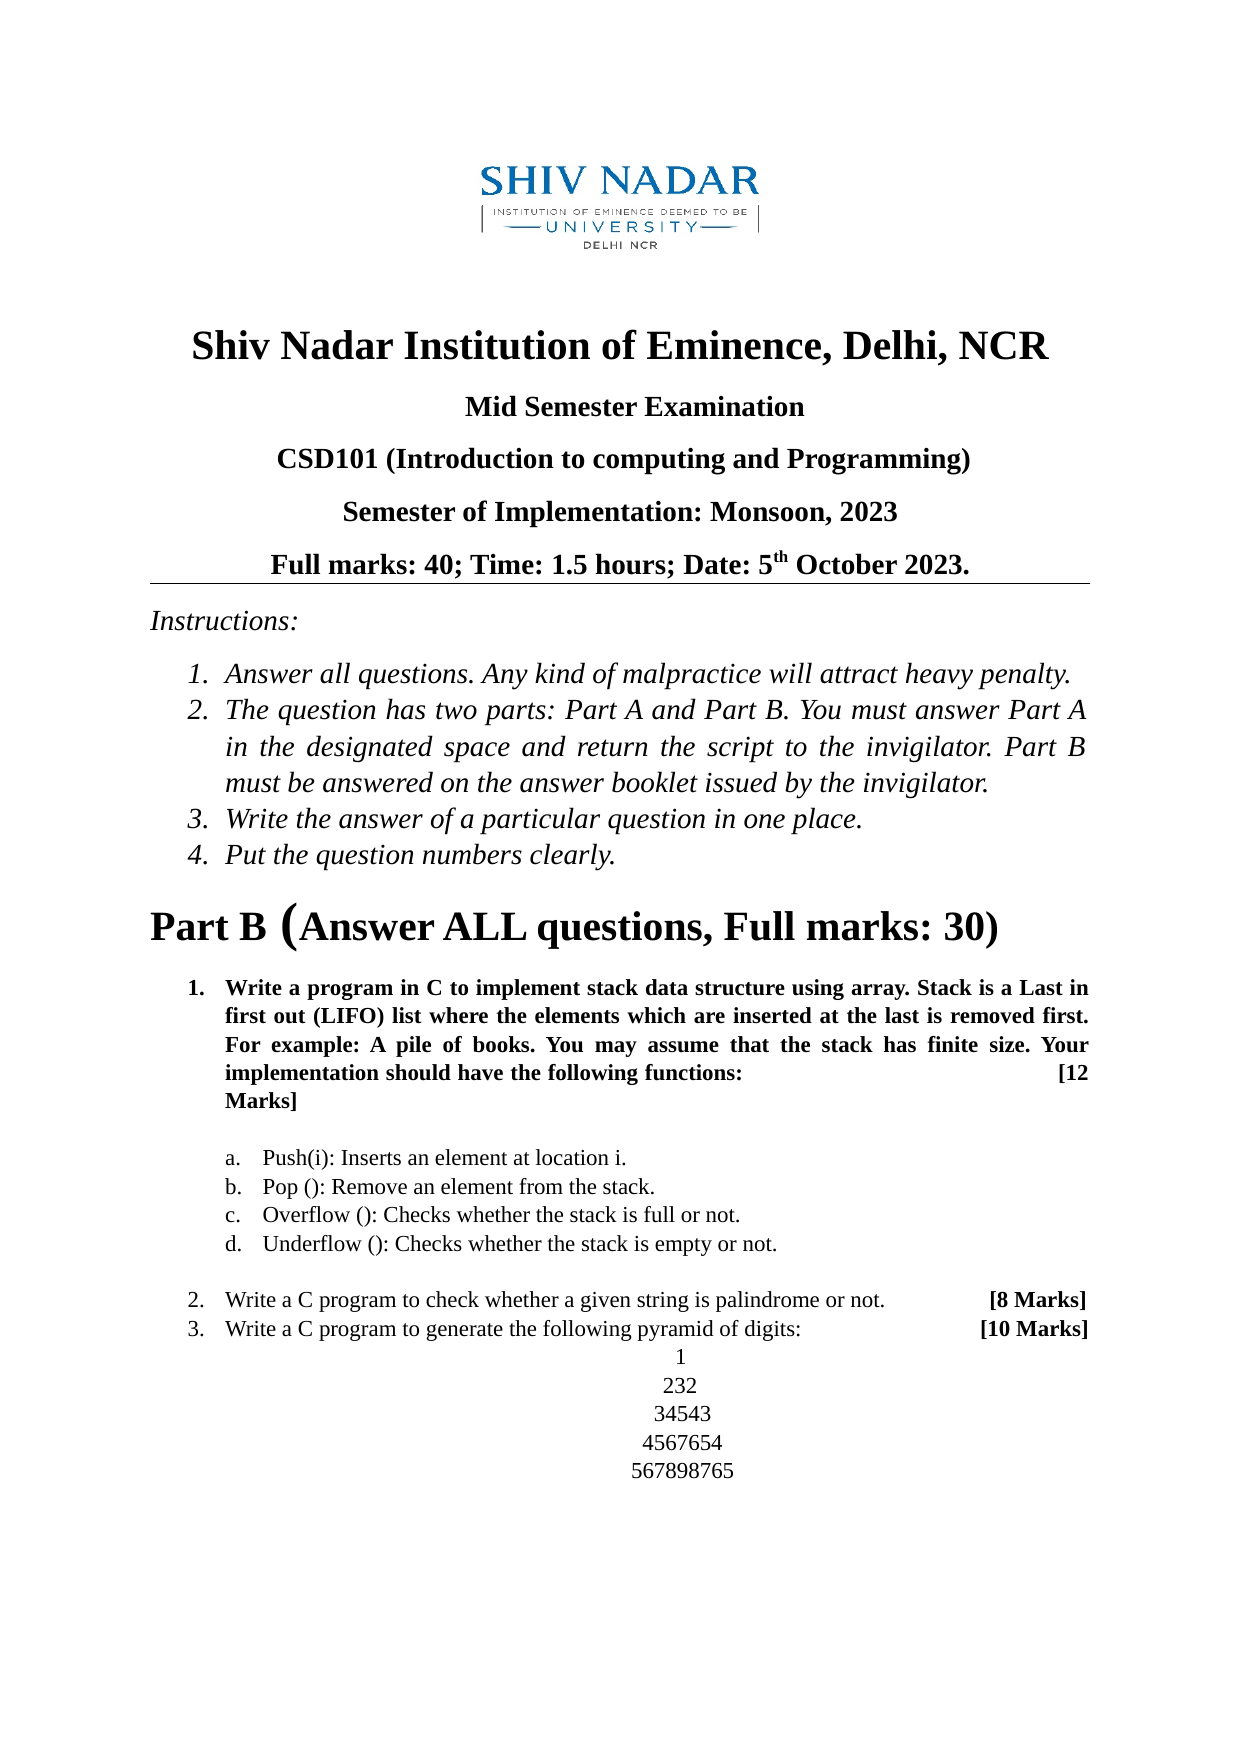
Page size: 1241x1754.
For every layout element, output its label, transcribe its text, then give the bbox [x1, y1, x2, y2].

list Answer all questions. Any kind of malpractice will attract heavy penalty. [187, 656, 1090, 690]
text Semester of Implementation: Monsoon, 2023 [150, 494, 1090, 528]
text Full marks: 40; Time: 1.5 hours; Date: 5th October 2023. [150, 547, 1090, 583]
list Write a program in C to implement stack data structure using array. Stack is a Last in first out (LIFO) list where the elements which are inserted at the last is removed first. For example: A pile of books. You may assume that the stack has finite size. Your implementation should have the following functions: [12 Marks] [187, 974, 1090, 1114]
list Push(i): Inserts an element at location i. [225, 1144, 1090, 1171]
list 4567654 [225, 1429, 1090, 1455]
list 1 [225, 1343, 1090, 1370]
list 34543 [225, 1400, 1090, 1427]
list Overflow (): Checks whether the stack is full or not. [225, 1201, 1090, 1228]
text Part B (Answer ALL questions, Full marks: 30) [150, 890, 1090, 952]
text Shiv Nadar Institution of Eminence, Delhi, NCR [150, 320, 1090, 368]
list Write a C program to check whether a given string is palindrome or not. [8 Marks] [187, 1287, 1090, 1313]
list Write a C program to generate the following pyramid of digits: [10 Marks] [187, 1315, 1090, 1341]
list Write the answer of a particular question in one place. [187, 801, 1090, 834]
list Put the question numbers clearly. [187, 837, 1090, 871]
list 232 [225, 1372, 1090, 1398]
picture [466, 112, 775, 301]
text Mid Semester Examination [150, 389, 1090, 422]
text Instructions: [150, 603, 1090, 637]
list The question has two parts: Part A and Part B. You must answer Part A in the designated space and return the script to the invigilator. Part B must be answered on the answer booklet issued by the invigilator. [187, 692, 1090, 798]
list Pop (): Remove an element from the stack. [225, 1173, 1090, 1199]
list Underflow (): Checks whether the stack is empty or not. [225, 1230, 1090, 1256]
list 567898765 [225, 1457, 1090, 1483]
text CSD101 (Introduction to computing and Programming) [150, 441, 1090, 475]
